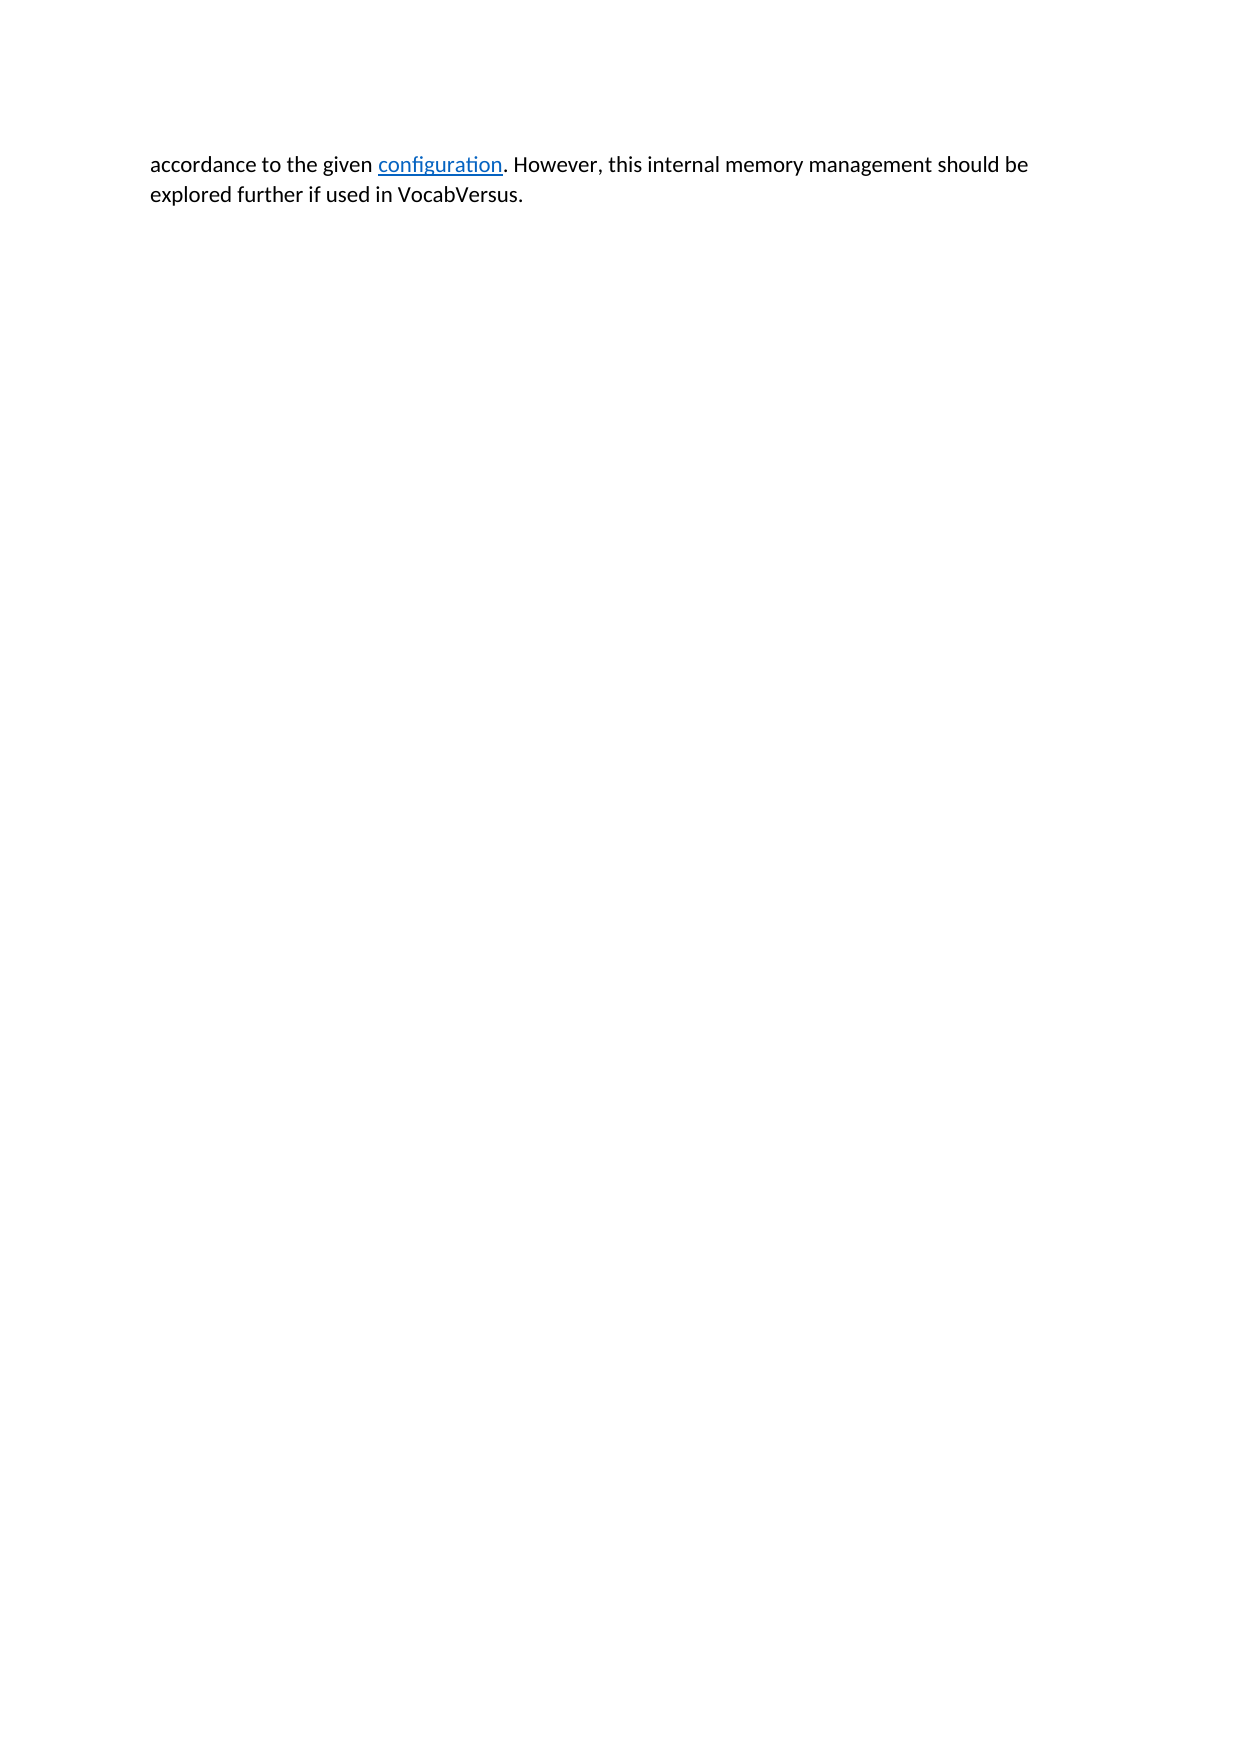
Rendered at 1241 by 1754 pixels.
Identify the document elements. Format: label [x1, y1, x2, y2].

text [150, 150, 1090, 208]
